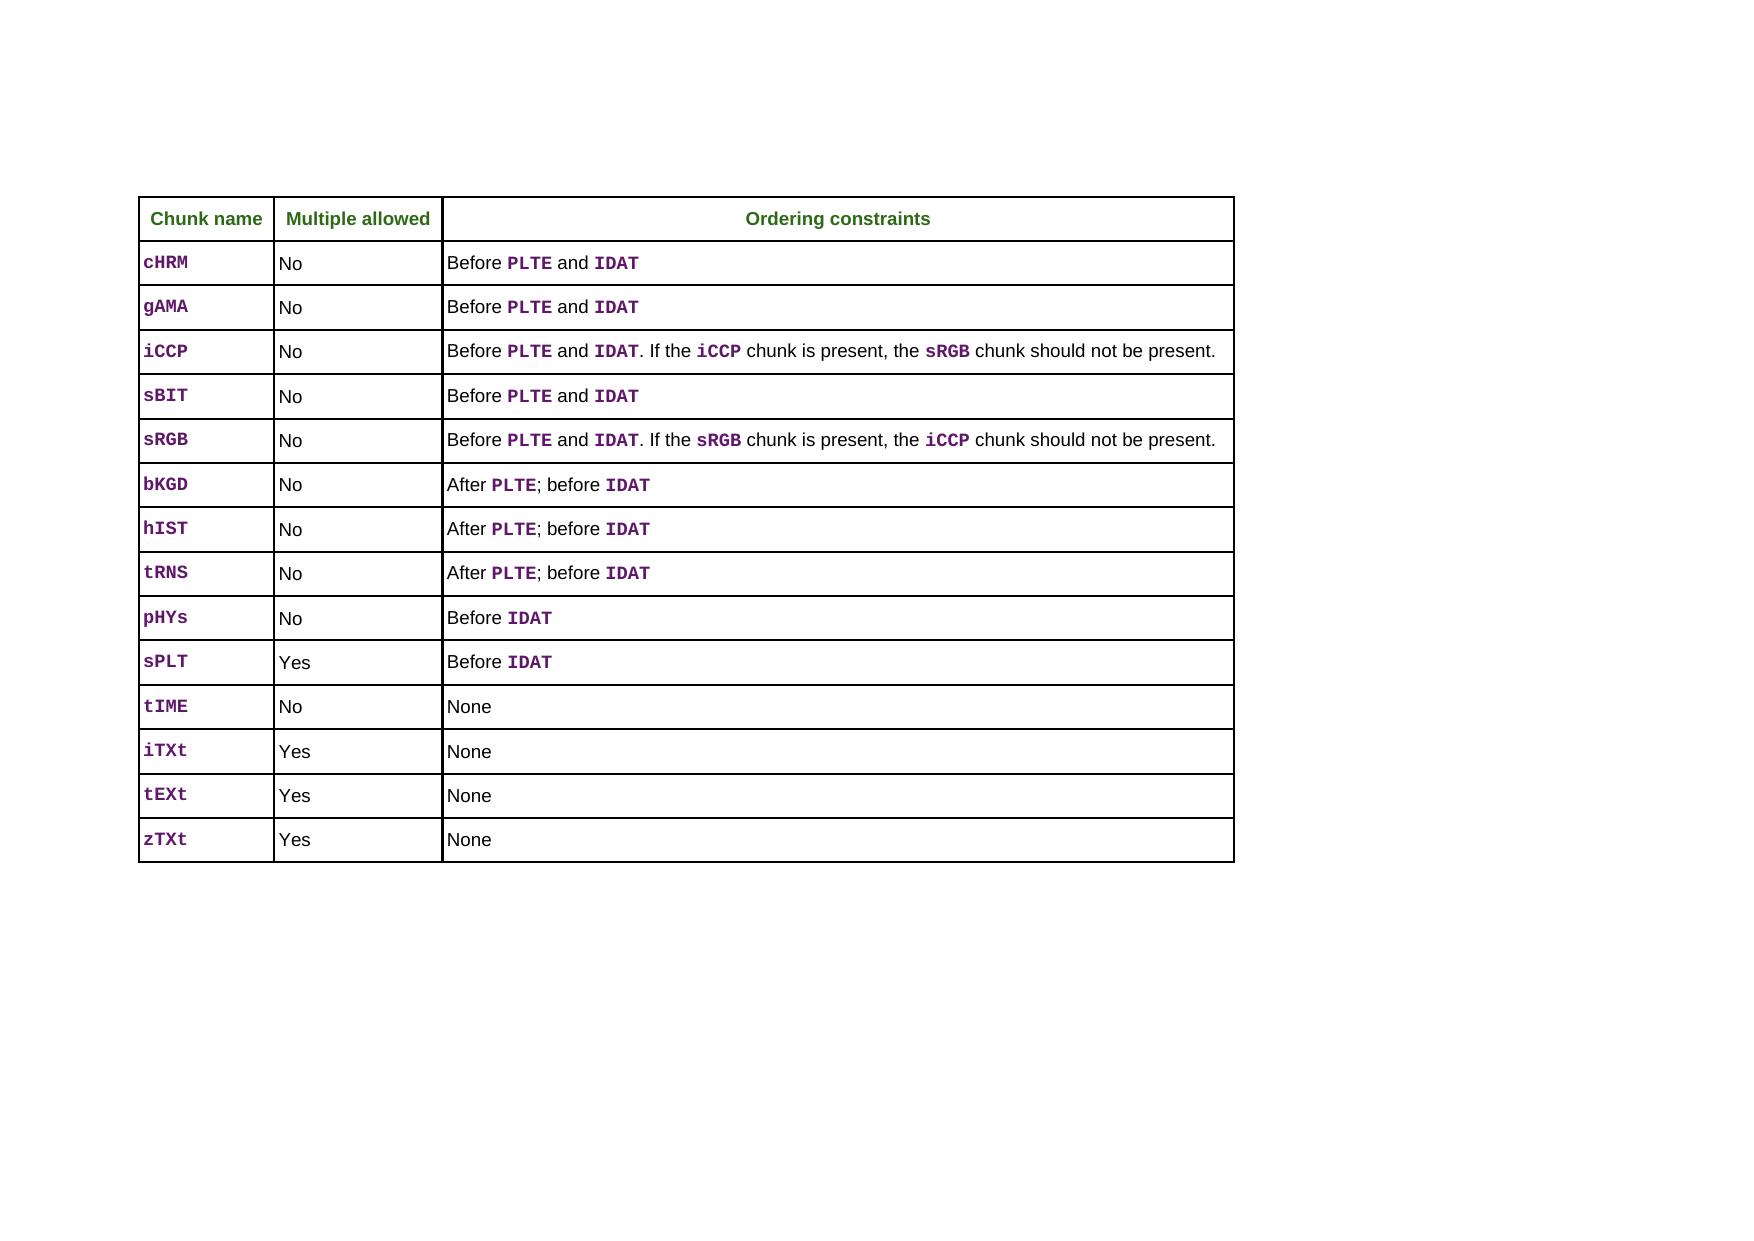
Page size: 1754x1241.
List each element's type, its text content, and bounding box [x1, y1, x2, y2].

table_cell Before PLTE and IDAT. If the sRGB chunk is present, the iCCP chunk should not be present. [444, 420, 1233, 462]
table_cell hIST [140, 508, 273, 551]
table_cell Before PLTE and IDAT [444, 286, 1233, 329]
table_cell No [275, 508, 441, 551]
table_cell Yes [275, 775, 441, 817]
table_cell No [275, 375, 441, 417]
table_cell No [275, 686, 441, 728]
table_cell None [444, 819, 1233, 861]
table_cell pHYs [140, 597, 273, 639]
table_cell None [444, 775, 1233, 817]
table_cell No [275, 464, 441, 506]
table_cell Before IDAT [444, 641, 1233, 684]
table_cell None [444, 730, 1233, 772]
table_cell After PLTE; before IDAT [444, 553, 1233, 595]
table_cell None [444, 686, 1233, 728]
table_cell Before PLTE and IDAT. If the iCCP chunk is present, the sRGB chunk should not be present. [444, 331, 1233, 373]
table_cell tIME [140, 686, 273, 728]
table_cell tEXt [140, 775, 273, 817]
table_cell No [275, 597, 441, 639]
table_cell sRGB [140, 420, 273, 462]
table_cell Yes [275, 730, 441, 772]
table_cell No [275, 553, 441, 595]
table_cell cHRM [140, 242, 273, 284]
table_cell sBIT [140, 375, 273, 417]
table_cell Before PLTE and IDAT [444, 242, 1233, 284]
table_cell No [275, 242, 441, 284]
table_cell iTXt [140, 730, 273, 772]
table_cell Yes [275, 819, 441, 861]
table_cell iCCP [140, 331, 273, 373]
table_cell sPLT [140, 641, 273, 684]
table_cell tRNS [140, 553, 273, 595]
table_cell After PLTE; before IDAT [444, 464, 1233, 506]
table_cell Yes [275, 641, 441, 684]
table_cell Multiple allowed [275, 198, 441, 240]
table_cell No [275, 331, 441, 373]
table_cell Before PLTE and IDAT [444, 375, 1233, 417]
table_cell Ordering constraints [444, 198, 1233, 240]
table_cell gAMA [140, 286, 273, 329]
table_cell Before IDAT [444, 597, 1233, 639]
table_cell zTXt [140, 819, 273, 861]
table_cell After PLTE; before IDAT [444, 508, 1233, 551]
table_cell No [275, 420, 441, 462]
table_cell bKGD [140, 464, 273, 506]
table_cell No [275, 286, 441, 329]
table_cell Chunk name [140, 198, 273, 240]
